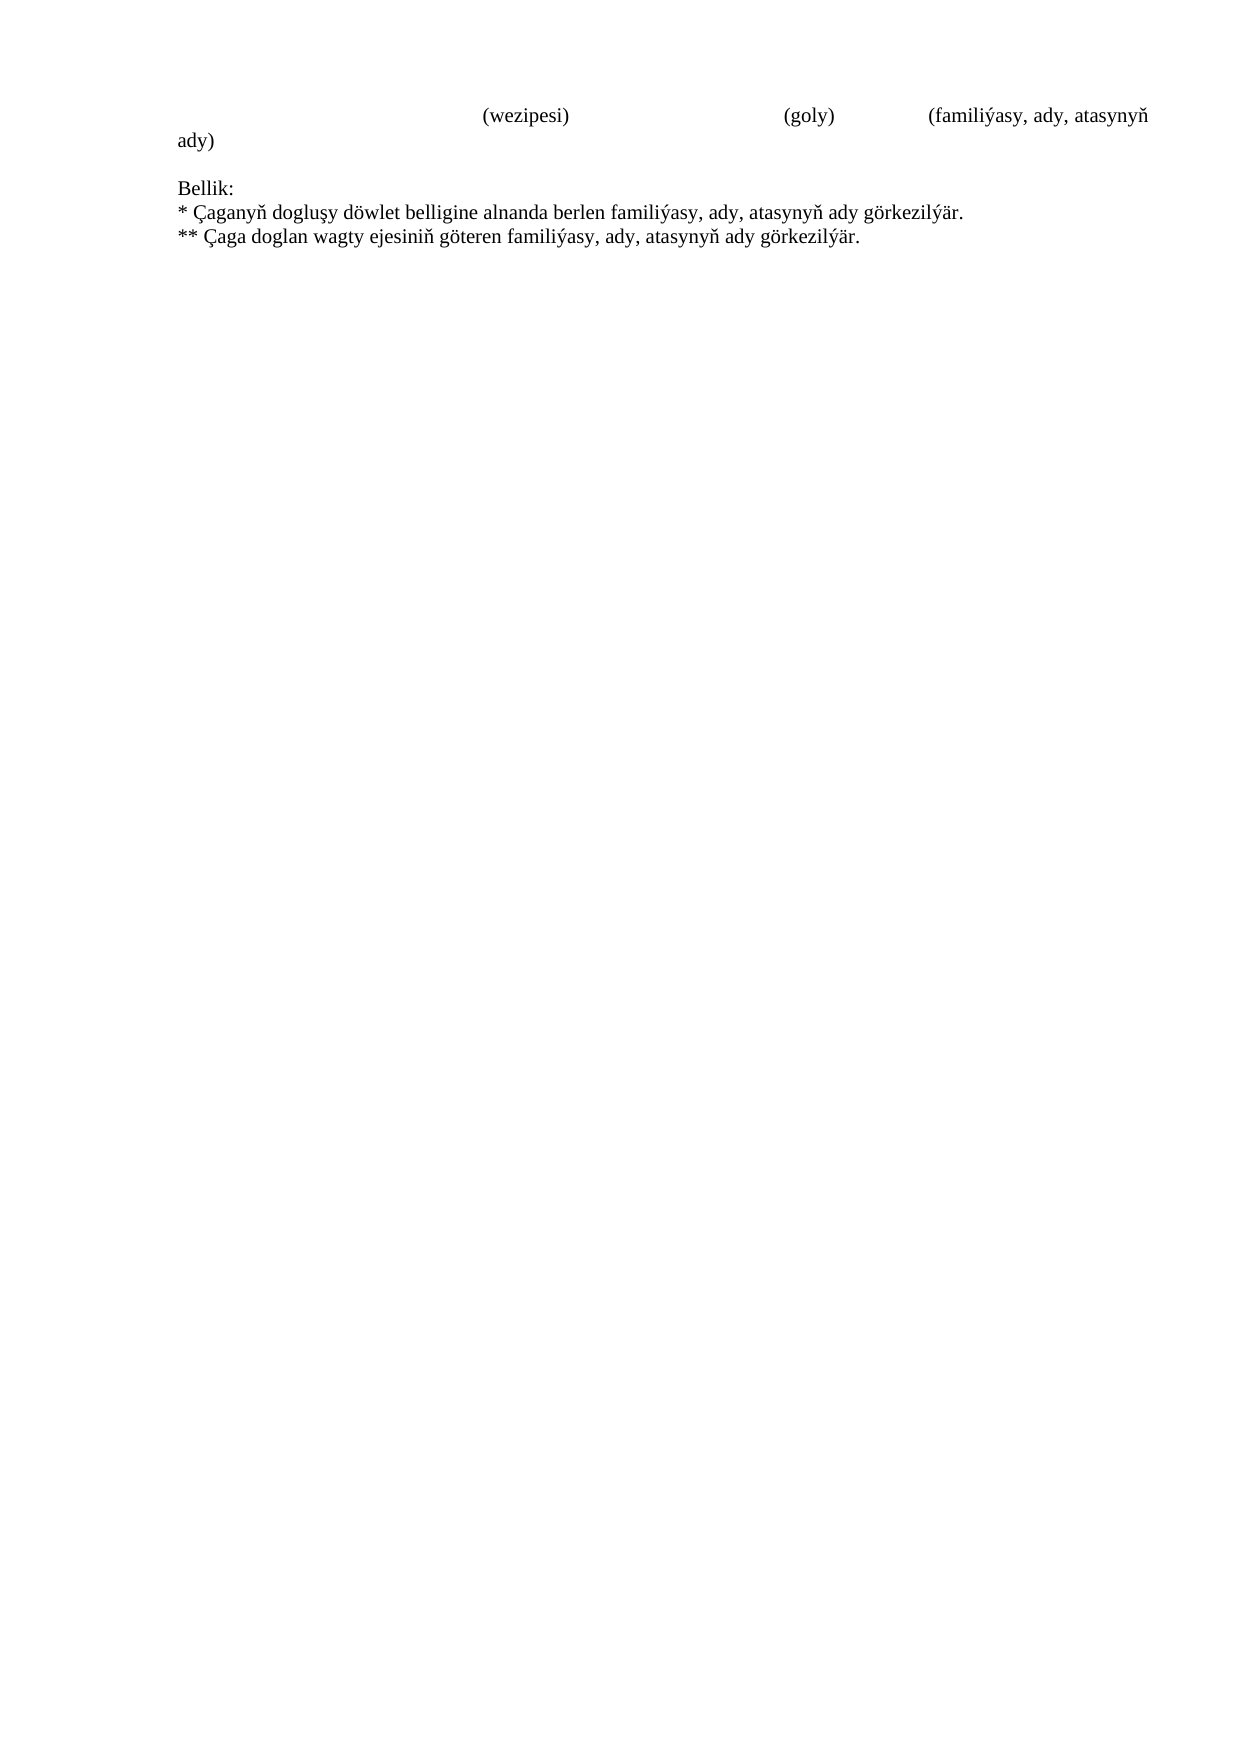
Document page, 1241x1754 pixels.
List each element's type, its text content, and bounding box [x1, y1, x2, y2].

text Bellik: [177, 176, 1152, 200]
text ** Çaga doglan wagty ejesiniň göteren familiýasy, ady, atasynyň ady görkezilýär. [177, 224, 1152, 248]
text (wezipesi) (goly) (familiýasy, ady, atasynyň ady) [177, 103, 1152, 152]
text * Çaganyň dogluşy döwlet belligine alnanda berlen familiýasy, ady, atasynyň ady görkezilýär. [177, 200, 1152, 224]
